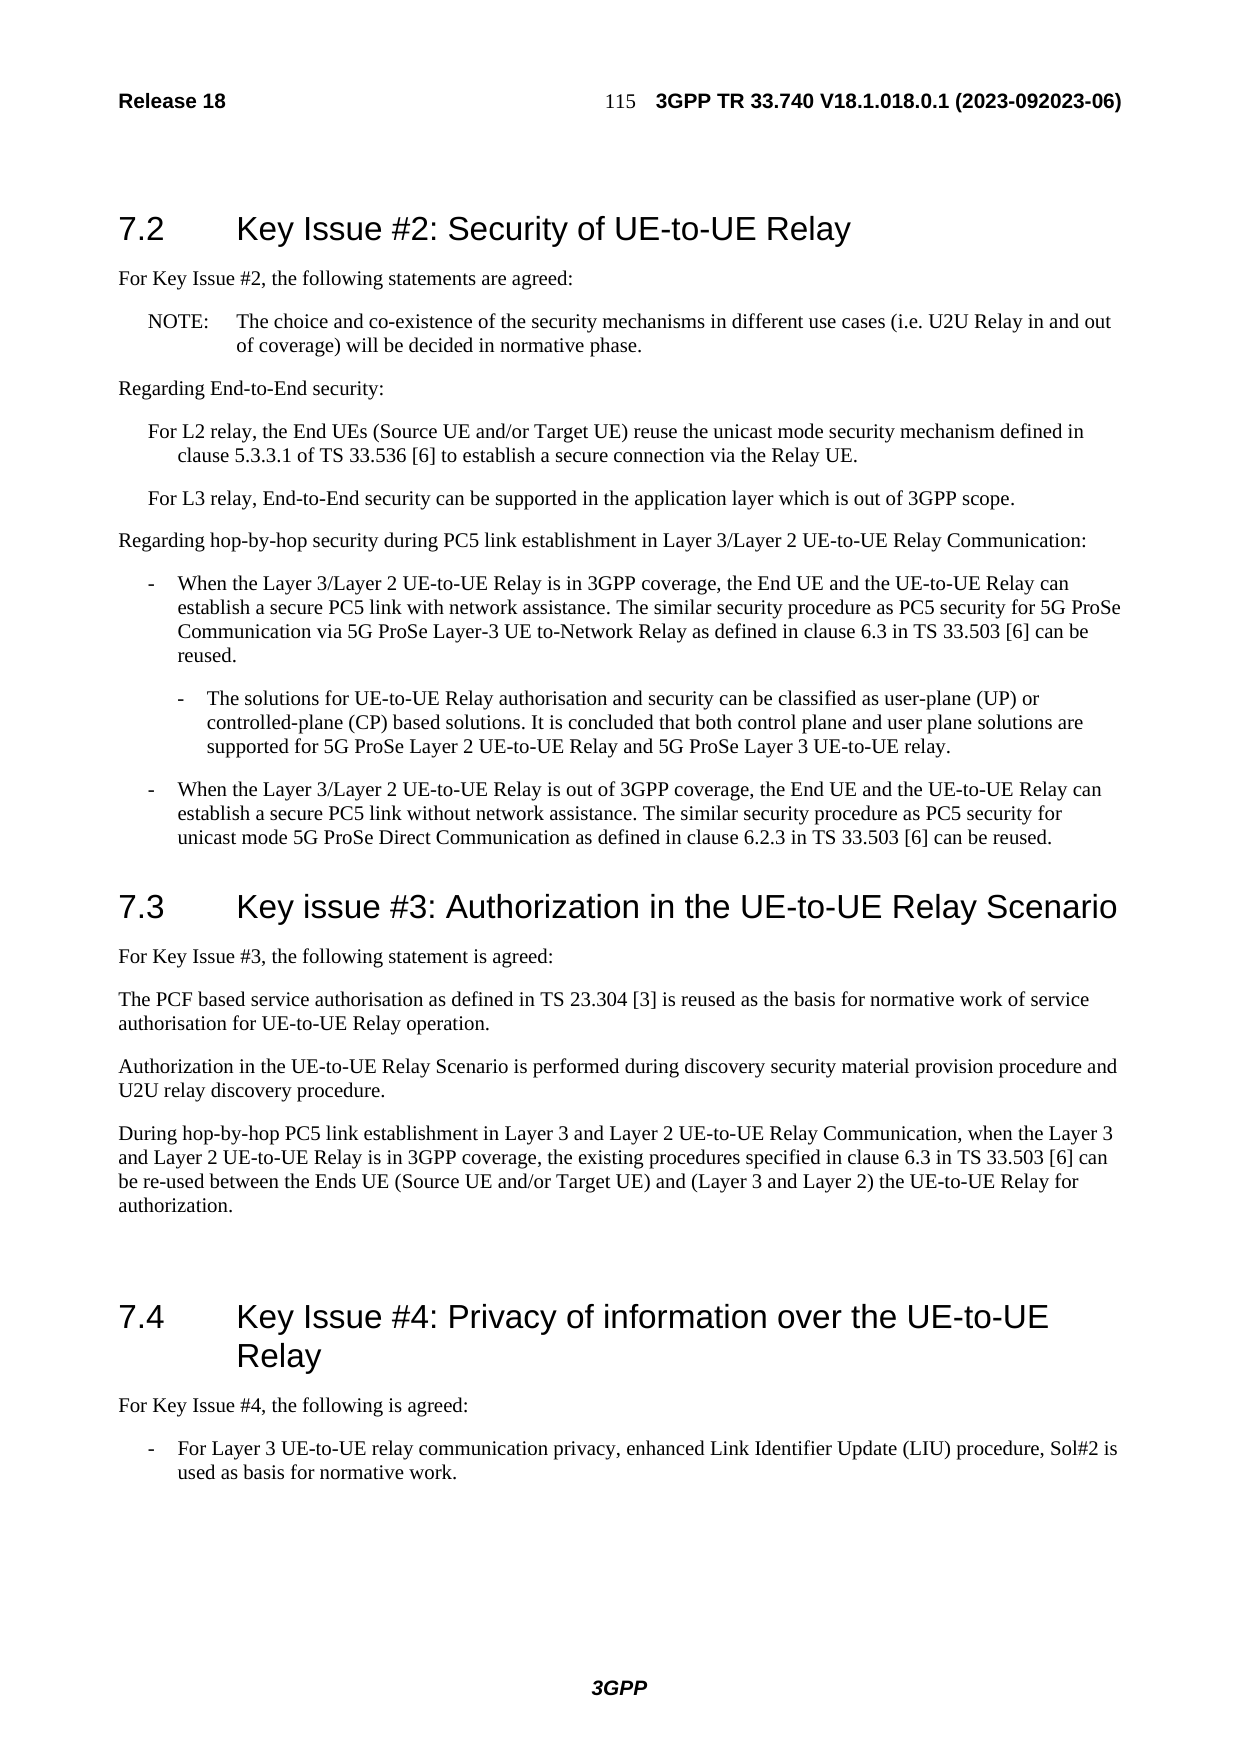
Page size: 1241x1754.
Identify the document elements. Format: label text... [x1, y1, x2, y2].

text Regarding End-to-End security: [118, 376, 1122, 400]
subtitle 7.2 Key Issue #2: Security of UE-to-UE Relay [118, 209, 1122, 247]
text For L3 relay, End-to-End security can be supported in the application layer which is out of 3GPP scope. [148, 486, 1122, 510]
text For Key Issue #2, the following statements are agreed: [118, 266, 1122, 290]
text - When the Layer 3/Layer 2 UE-to-UE Relay is out of 3GPP coverage, the End UE and the UE-to-UE Relay can establish a secure PC5 link without network assistance. The similar security procedure as PC5 security for unicast mode 5G ProSe Direct Communication as defined in clause 6.2.3 in TS 33.503 [6] can be reused. [148, 777, 1122, 849]
text For Key Issue #3, the following statement is agreed: [118, 944, 1122, 968]
text - The solutions for UE-to-UE Relay authorisation and security can be classified as user-plane (UP) or controlled-plane (CP) based solutions. It is concluded that both control plane and user plane solutions are supported for 5G ProSe Layer 2 UE-to-UE Relay and 5G ProSe Layer 3 UE-to-UE relay. [177, 686, 1122, 758]
text The PCF based service authorisation as defined in TS 23.304 [3] is reused as the basis for normative work of service authorisation for UE-to-UE Relay operation. [118, 987, 1122, 1035]
subtitle 7.4 Key Issue #4: Privacy of information over the UE-to-UE Relay [118, 1297, 1122, 1374]
text Authorization in the UE-to-UE Relay Scenario is performed during discovery security material provision procedure and U2U relay discovery procedure. [118, 1054, 1122, 1102]
text Regarding hop-by-hop security during PC5 link establishment in Layer 3/Layer 2 UE-to-UE Relay Communication: [118, 528, 1122, 552]
text During hop-by-hop PC5 link establishment in Layer 3 and Layer 2 UE-to-UE Relay Communication, when the Layer 3 and Layer 2 UE-to-UE Relay is in 3GPP coverage, the existing procedures specified in clause 6.3 in TS 33.503 [6] can be re-used between the Ends UE (Source UE and/or Target UE) and (Layer 3 and Layer 2) the UE-to-UE Relay for authorization. [118, 1121, 1122, 1217]
text NOTE: The choice and co-existence of the security mechanisms in different use cases (i.e. U2U Relay in and out of coverage) will be decided in normative phase. [148, 309, 1122, 357]
text - For Layer 3 UE-to-UE relay communication privacy, enhanced Link Identifier Update (LIU) procedure, Sol#2 is used as basis for normative work. [148, 1436, 1122, 1484]
text For L2 relay, the End UEs (Source UE and/or Target UE) reuse the unicast mode security mechanism defined in clause 5.3.3.1 of TS 33.536 [6] to establish a secure connection via the Relay UE. [148, 419, 1122, 467]
text - When the Layer 3/Layer 2 UE-to-UE Relay is in 3GPP coverage, the End UE and the UE-to-UE Relay can establish a secure PC5 link with network assistance. The similar security procedure as PC5 security for 5G ProSe Communication via 5G ProSe Layer-3 UE to-Network Relay as defined in clause 6.3 in TS 33.503 [6] can be reused. [148, 571, 1122, 667]
text For Key Issue #4, the following is agreed: [118, 1393, 1122, 1417]
subtitle 7.3 Key issue #3: Authorization in the UE-to-UE Relay Scenario [118, 887, 1122, 925]
